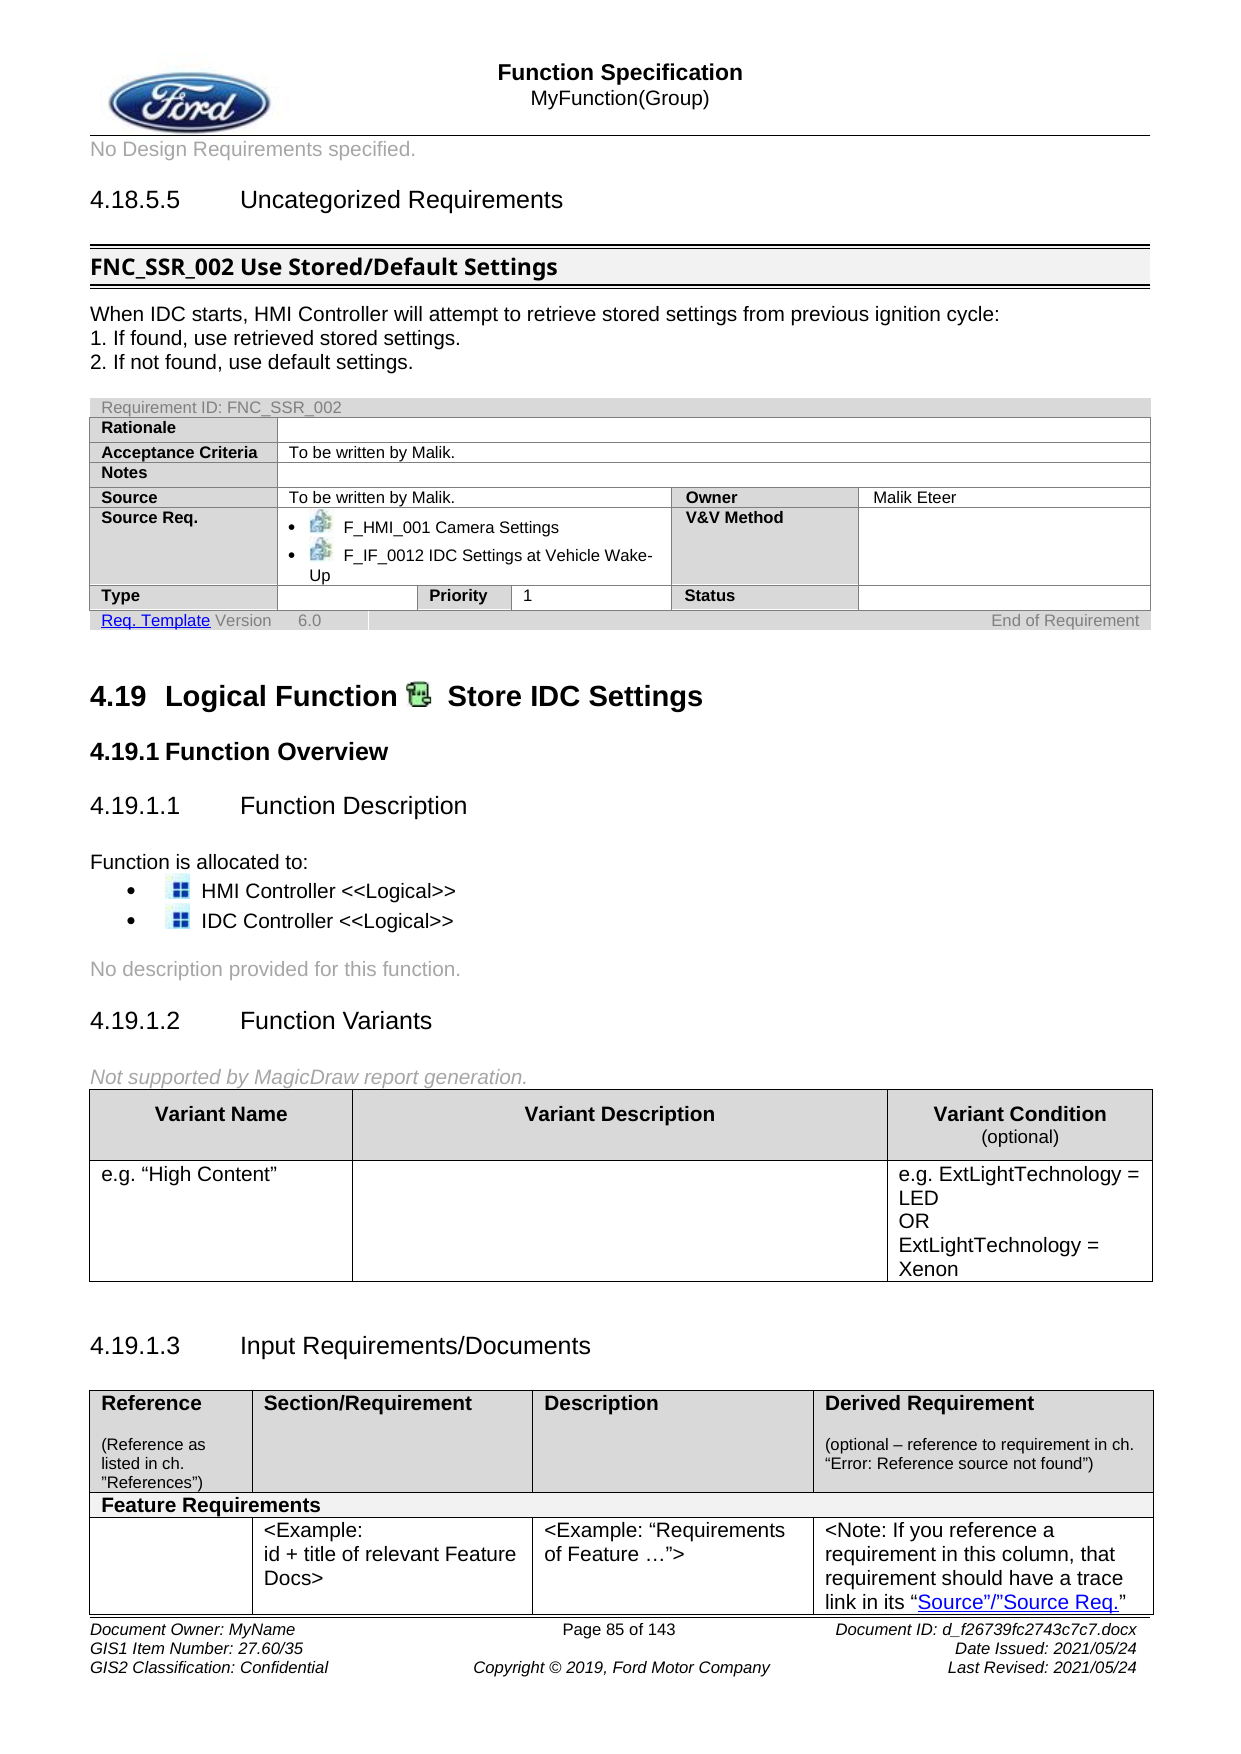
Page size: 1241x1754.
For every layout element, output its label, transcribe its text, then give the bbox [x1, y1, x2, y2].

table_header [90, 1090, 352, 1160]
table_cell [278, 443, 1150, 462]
subtitle Logical Function Store IDC Settings [90, 679, 1150, 712]
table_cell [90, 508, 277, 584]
subtitle Uncategorized Requirements [90, 185, 1150, 214]
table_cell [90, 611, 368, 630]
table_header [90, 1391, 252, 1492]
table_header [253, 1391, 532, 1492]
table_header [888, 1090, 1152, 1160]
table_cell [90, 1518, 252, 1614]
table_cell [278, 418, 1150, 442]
picture [89, 53, 290, 154]
text Not supported by MagicDraw report generation. [90, 1065, 1150, 1089]
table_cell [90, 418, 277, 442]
text When IDC starts, HMI Controller will attempt to retrieve stored settings from previous ignition cycle: [90, 302, 1150, 326]
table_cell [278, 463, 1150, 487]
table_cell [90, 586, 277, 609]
list IDC Controller <<Logical>> [127, 903, 1150, 933]
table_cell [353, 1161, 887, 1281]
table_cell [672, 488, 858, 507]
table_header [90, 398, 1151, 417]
text FNC_SSR_002 Use Stored/Default Settings [90, 249, 1150, 284]
picture [309, 508, 334, 534]
text 1. If found, use retrieved stored settings. [90, 326, 1150, 349]
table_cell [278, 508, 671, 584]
subtitle Function Overview [90, 737, 1150, 766]
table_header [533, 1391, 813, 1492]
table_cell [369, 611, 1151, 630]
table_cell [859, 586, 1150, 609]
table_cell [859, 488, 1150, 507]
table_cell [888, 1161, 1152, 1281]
list HMI Controller <<Logical>> [127, 874, 1150, 903]
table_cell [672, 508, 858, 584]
subtitle Function Variants [90, 1006, 1150, 1034]
picture [309, 536, 334, 562]
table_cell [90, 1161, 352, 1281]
text No description provided for this function. [90, 957, 1150, 981]
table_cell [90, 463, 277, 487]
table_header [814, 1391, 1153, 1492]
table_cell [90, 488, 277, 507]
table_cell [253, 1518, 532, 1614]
picture [406, 681, 432, 707]
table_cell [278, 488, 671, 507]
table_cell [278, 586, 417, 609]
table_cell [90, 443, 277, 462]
picture [164, 903, 190, 929]
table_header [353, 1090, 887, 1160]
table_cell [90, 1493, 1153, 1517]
text Function is allocated to: [90, 850, 1150, 874]
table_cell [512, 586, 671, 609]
text 2. If not found, use default settings. [90, 349, 1150, 373]
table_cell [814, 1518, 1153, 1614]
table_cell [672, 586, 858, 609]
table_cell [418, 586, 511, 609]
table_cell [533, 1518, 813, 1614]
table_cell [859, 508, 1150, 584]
picture [164, 873, 190, 899]
subtitle Input Requirements/Documents [90, 1331, 1150, 1360]
subtitle Function Description [90, 791, 1150, 820]
text No Design Requirements specified. [90, 136, 1150, 160]
